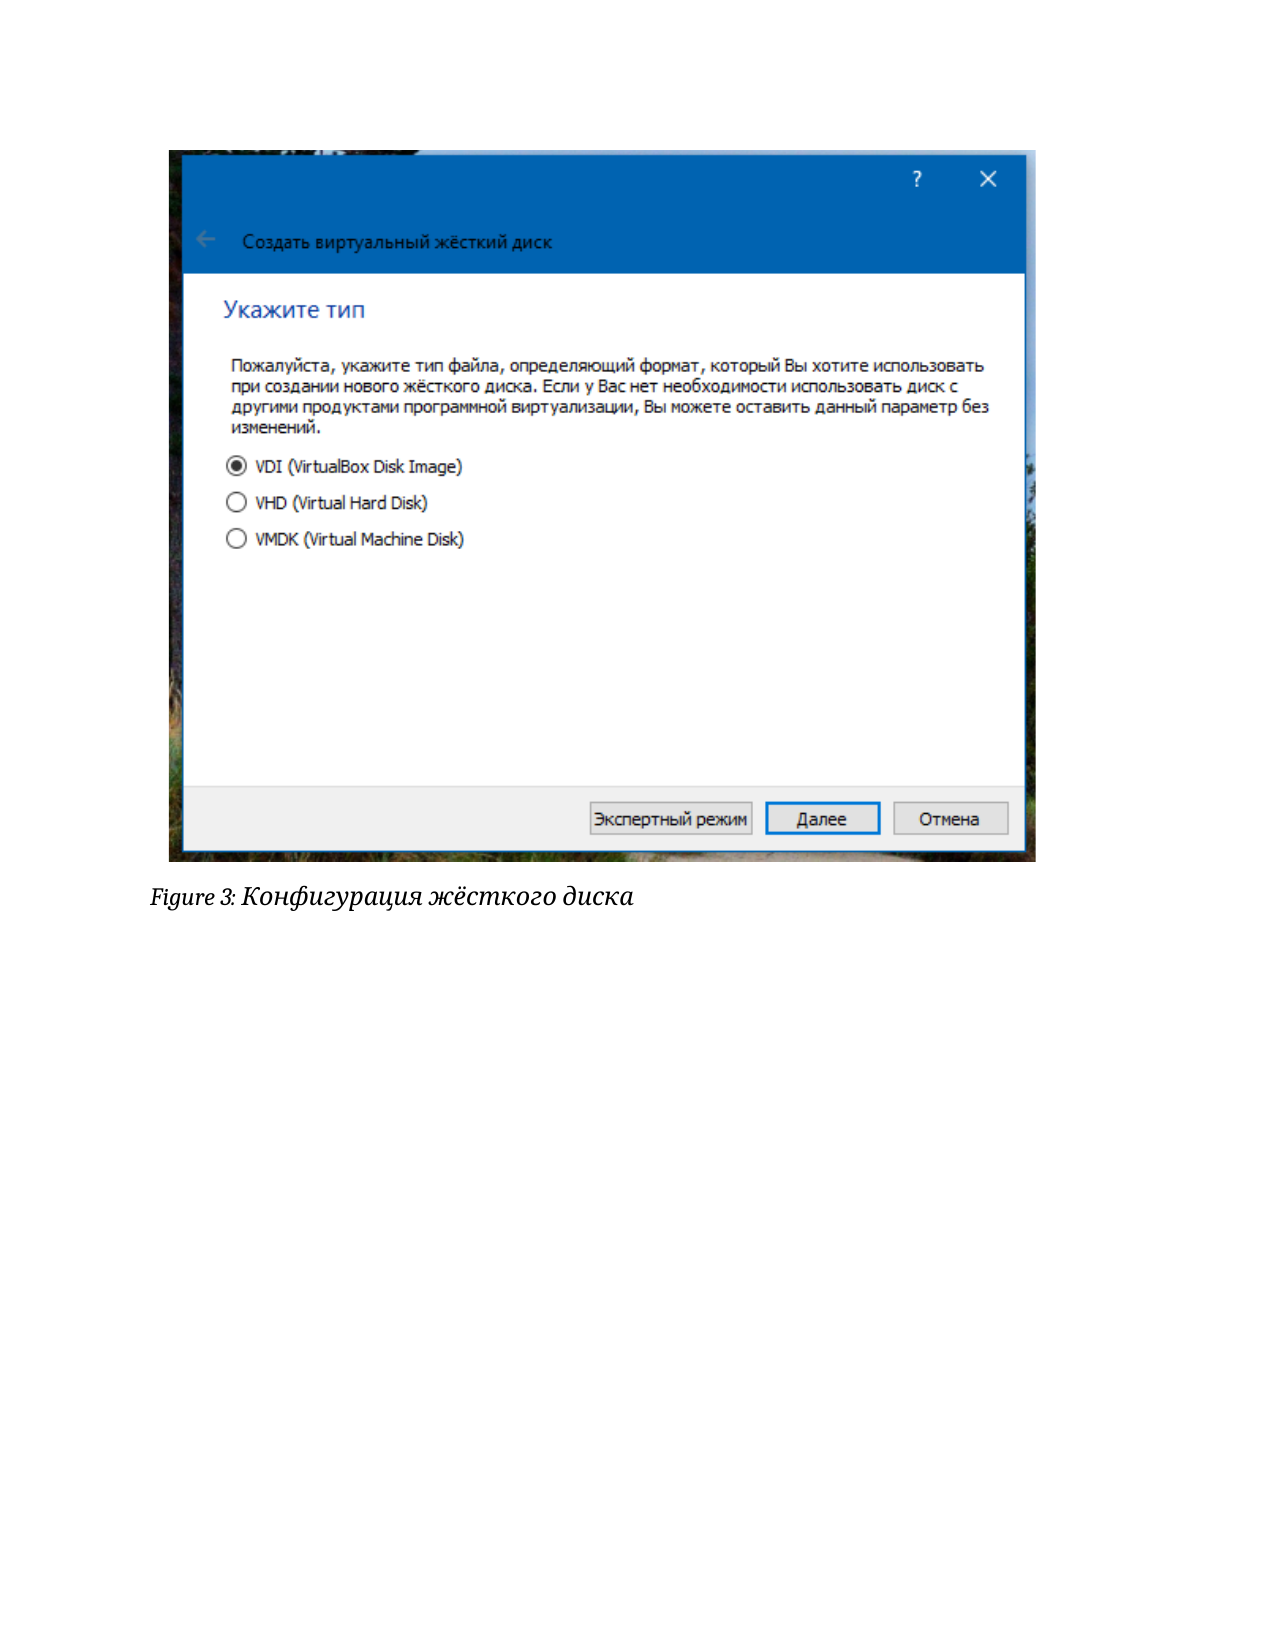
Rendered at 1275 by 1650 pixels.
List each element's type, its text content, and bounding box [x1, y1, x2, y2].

text Figure 3: Конфигурация жёсткого диска [150, 883, 1125, 912]
picture [168, 150, 1036, 862]
